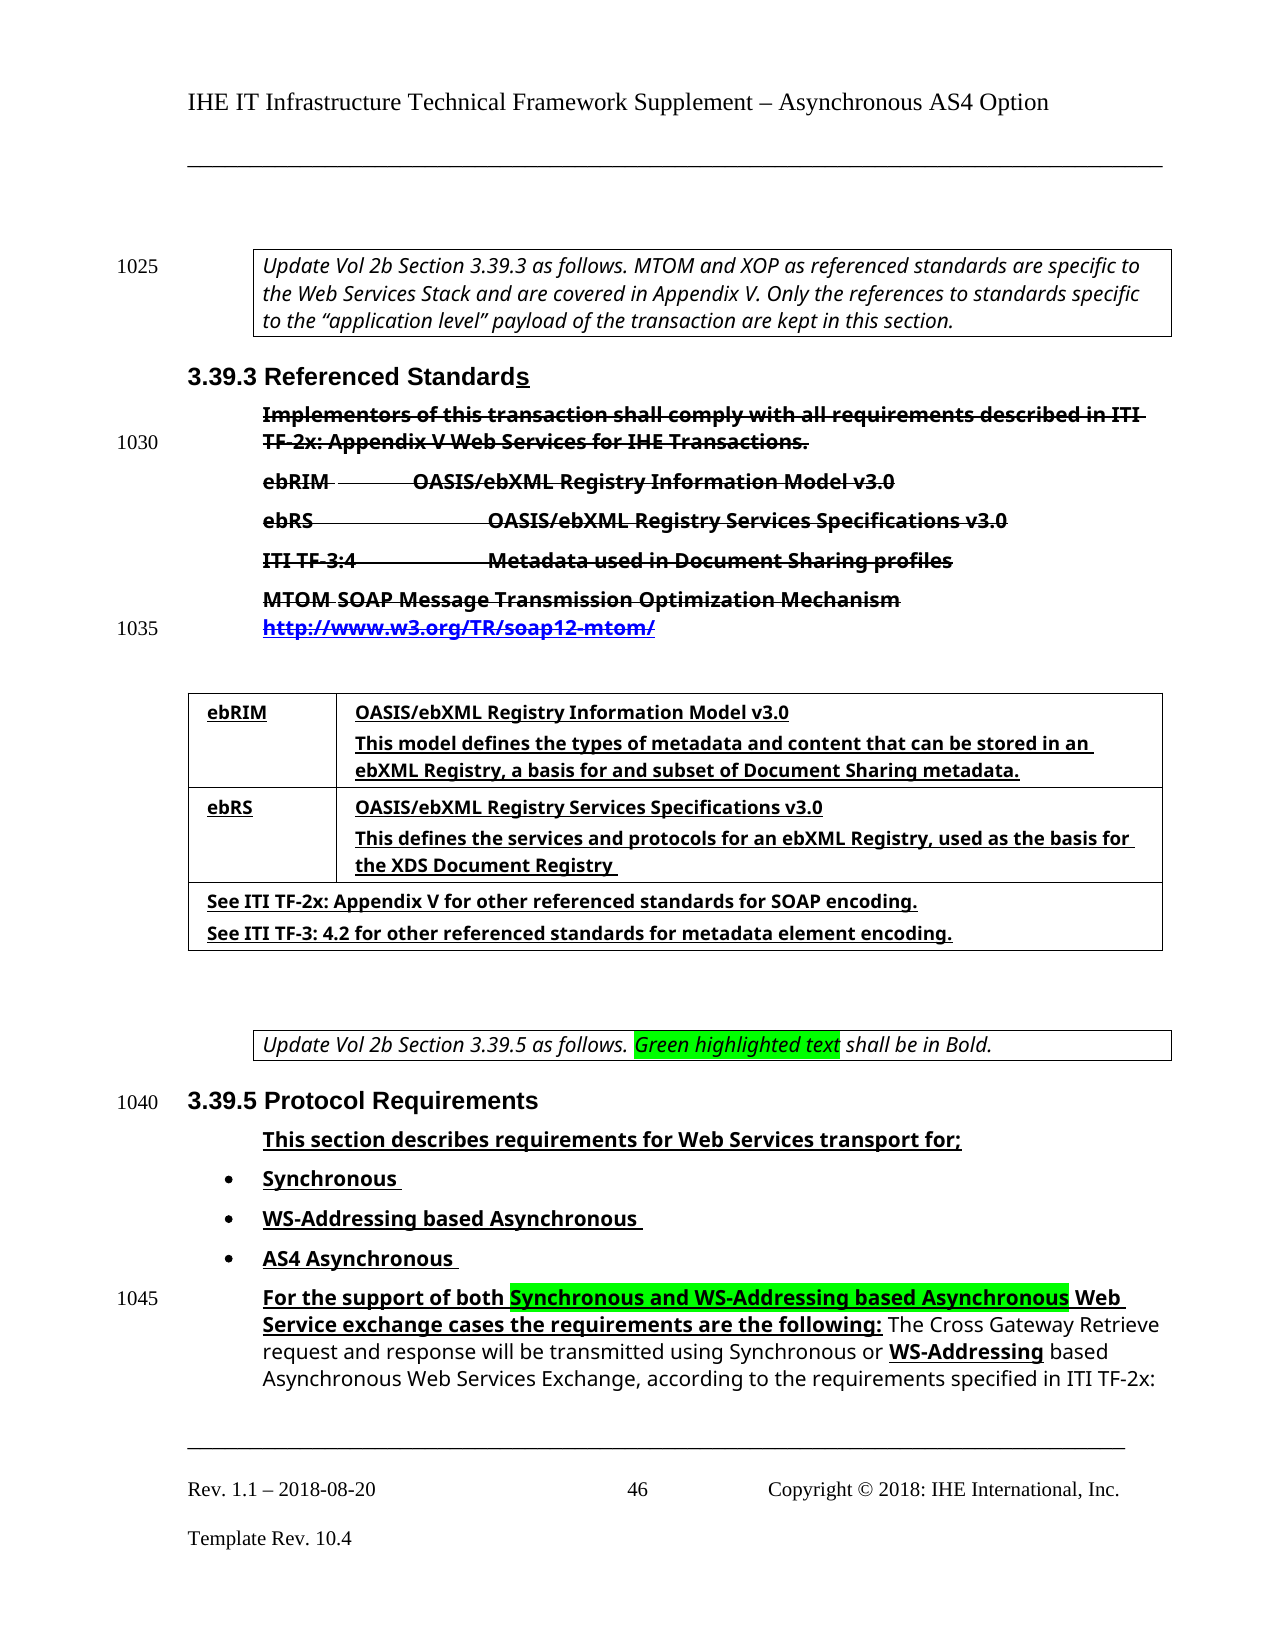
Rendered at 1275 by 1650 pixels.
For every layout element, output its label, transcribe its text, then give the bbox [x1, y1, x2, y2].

text ebRIM OASIS/ebXML Registry Information Model v3.0 [262, 467, 1162, 494]
text ebRS OASIS/ebXML Registry Services Specifications v3.0 [262, 507, 1162, 534]
table_cell See ITI TF-2x: Appendix V for other referenced standards for SOAP encoding. See ITI TF-3: 4.2 for other referenced standards for metadata element encoding. [189, 883, 1162, 950]
text ITI TF-3:4 Metadata used in Document Sharing profiles [262, 547, 1162, 574]
text MTOM SOAP Message Transmission Optimization Mechanism http://www.w3.org/TR/soap12-mtom/ [262, 586, 1162, 640]
text This section describes requirements for Web Services transport for; [262, 1126, 1162, 1153]
text Update Vol 2b Section 3.39.3 as follows. MTOM and XOP as referenced standards are specific to the Web Services Stack and are covered in Appendix V. Only the references to standards specific to the “application level” payload of the transaction are kept in this section. [254, 250, 1171, 336]
subtitle 3.39.3 Referenced Standards [187, 362, 1162, 390]
table_header OASIS/ebXML Registry Information Model v3.0 This model defines the types of metadata and content that can be stored in an ebXML Registry, a basis for and subset of Document Sharing metadata. [337, 694, 1162, 787]
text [262, 1284, 1162, 1392]
list AS4 Asynchronous [225, 1244, 1162, 1271]
list Synchronous [225, 1165, 1162, 1192]
subtitle 3.39.5 Protocol Requirements [187, 1086, 1162, 1115]
table_header ebRIM [189, 694, 336, 787]
table_cell ebRS [189, 788, 336, 882]
table_cell OASIS/ebXML Registry Services Specifications v3.0 This defines the services and protocols for an ebXML Registry, used as the basis for the XDS Document Registry [337, 788, 1162, 882]
list WS-Addressing based Asynchronous [225, 1205, 1162, 1232]
text Implementors of this transaction shall comply with all requirements described in ITI TF-2x: Appendix V Web Services for IHE Transactions. [262, 401, 1162, 455]
text Update Vol 2b Section 3.39.5 as follows. Green highlighted text shall be in Bold. [254, 1031, 1171, 1060]
